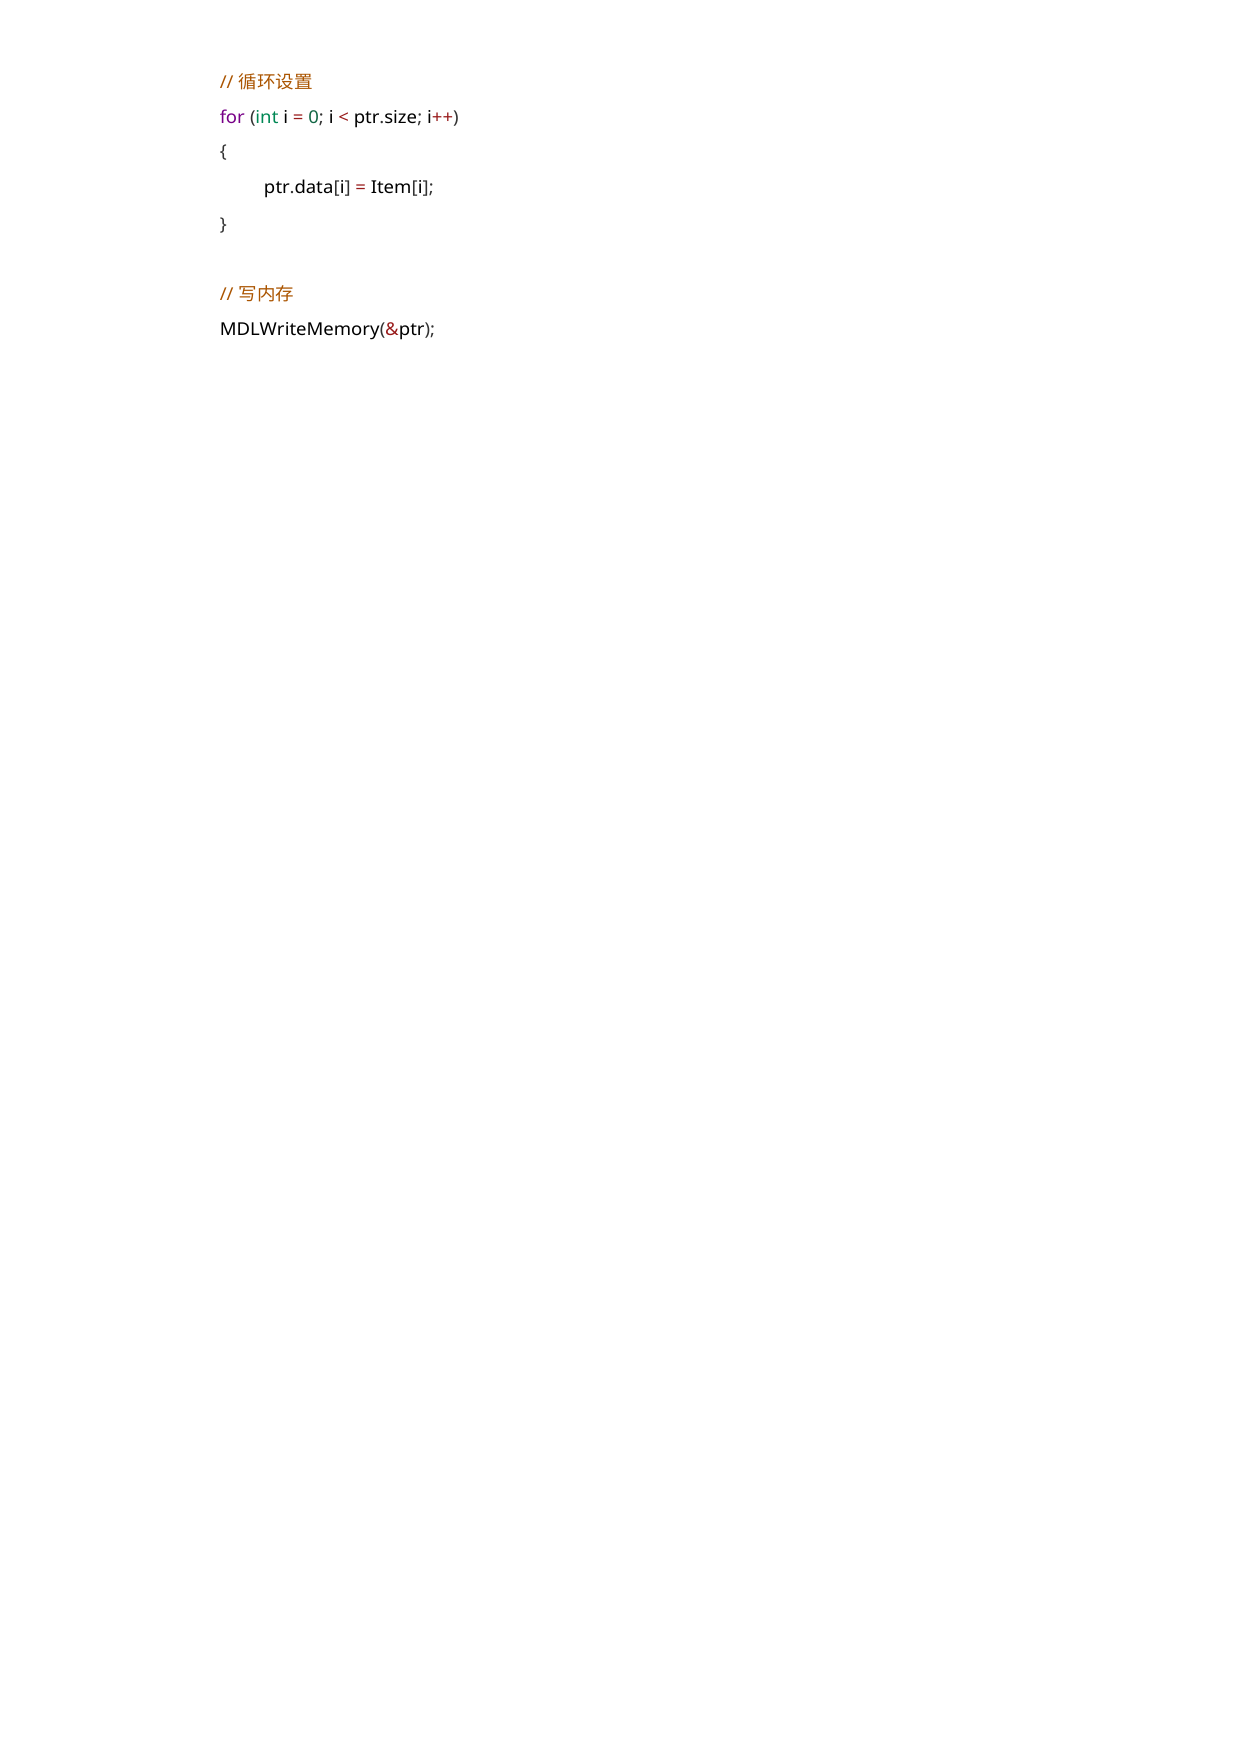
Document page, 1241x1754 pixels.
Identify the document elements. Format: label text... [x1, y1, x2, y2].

text MDLWriteMemory(&ptr); [219, 316, 1098, 340]
text for (int i = 0; i < ptr.size; i++) [219, 104, 1098, 128]
text // 循环设置 [219, 69, 1098, 93]
text { [219, 139, 1098, 163]
text ptr.data[i] = Item[i]; [264, 175, 1098, 199]
text // 写内存 [219, 281, 1098, 306]
text } [219, 211, 1098, 235]
